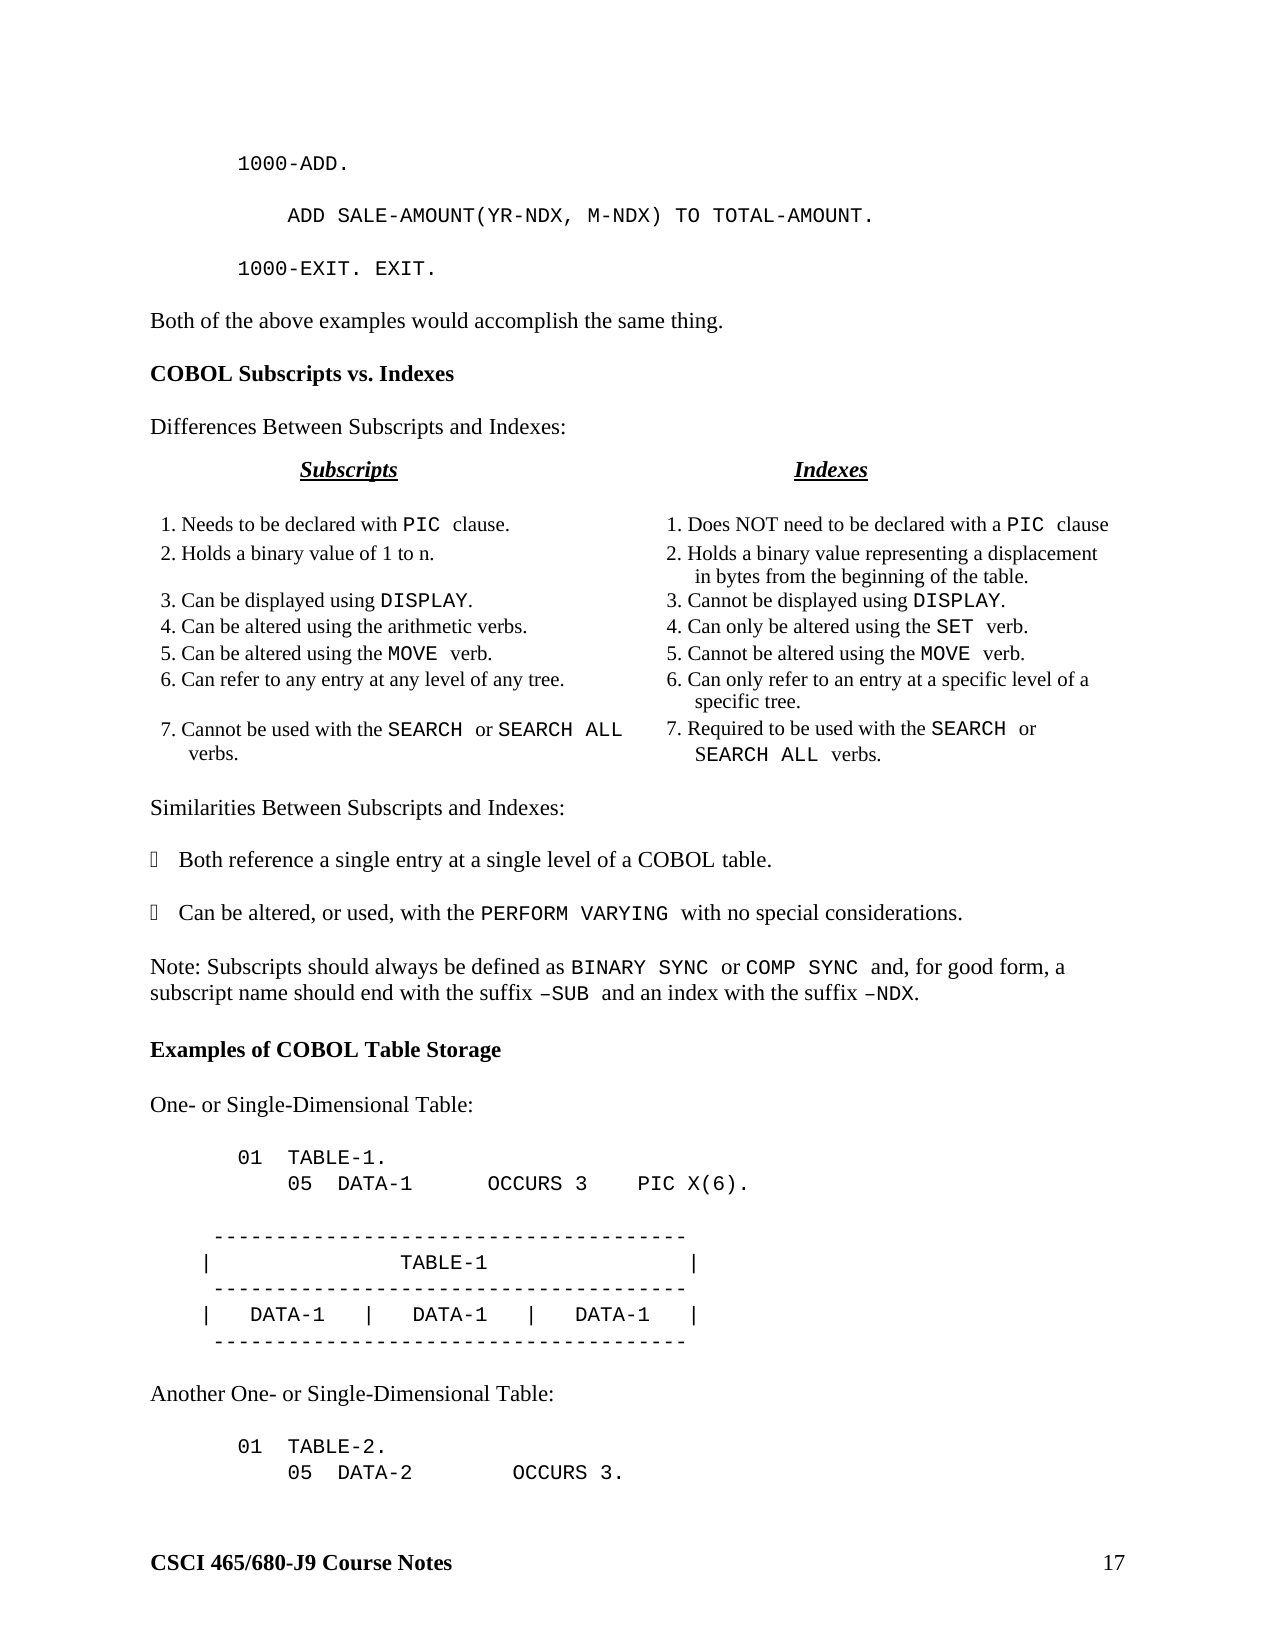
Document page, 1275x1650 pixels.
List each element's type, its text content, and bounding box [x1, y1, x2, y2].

text Another One- or Single-Dimensional Table: [150, 1380, 1139, 1407]
table_cell 3. Can be displayed using DISPLAY. [140, 589, 644, 614]
table_cell 4. Can only be altered using the SET verb. [645, 615, 1130, 641]
table_cell 6. Can only refer to an entry at a specific level of a specific tree. [645, 668, 1130, 715]
text | TABLE-1 | [200, 1252, 1139, 1276]
table_header Indexes [645, 457, 1130, 496]
text Differences Between Subscripts and Indexes: [150, 413, 1139, 439]
text -------------------------------------- [212, 1331, 1139, 1354]
text 01 TABLE-1. [237, 1147, 1139, 1171]
text -------------------------------------- [212, 1278, 1139, 1302]
table_cell 7. Cannot be used with the SEARCH or SEARCH ALL verbs. [140, 715, 644, 767]
list Can be altered, or used, with the PERFORM VARYING with no special considerations. [150, 899, 1139, 927]
subtitle COBOL Subscripts vs. Indexes [150, 360, 1139, 386]
table_cell 7. Required to be used with the SEARCH or SEARCH ALL verbs. [645, 715, 1130, 767]
list Both reference a single entry at a single level of a COBOL table. [150, 846, 1139, 873]
table_cell 1. Does NOT need to be declared with a PIC clause [645, 496, 1130, 539]
table_cell 6. Can refer to any entry at any level of any tree. [140, 668, 644, 715]
table_header Subscripts [140, 457, 644, 496]
text 1000-EXIT. EXIT. [237, 258, 1139, 282]
text -------------------------------------- [212, 1226, 1139, 1249]
subtitle Examples of COBOL Table Storage [150, 1036, 1139, 1062]
table_cell 4. Can be altered using the arithmetic verbs. [140, 615, 644, 641]
text 1000-ADD. [237, 153, 1139, 177]
table_cell 2. Holds a binary value representing a displacement in bytes from the beginning of the table. [645, 539, 1130, 588]
text ADD SALE-AMOUNT(YR-NDX, M-NDX) TO TOTAL-AMOUNT. [287, 206, 1139, 229]
text Similarities Between Subscripts and Indexes: [150, 794, 1139, 820]
text 01 TABLE-2. [237, 1436, 1139, 1460]
text Both of the above examples would accomplish the same thing. [150, 307, 1139, 334]
table_cell 5. Can be altered using the MOVE verb. [140, 641, 644, 667]
text Note: Subscripts should always be defined as BINARY SYNC or COMP SYNC and, for good form, a subscript name should end with the suffix –SUB and an index with the suffix –NDX. [150, 953, 1139, 1007]
text 05 DATA-1 OCCURS 3 PIC X(6). [287, 1173, 1139, 1197]
table_cell 2. Holds a binary value of 1 to n. [140, 539, 644, 588]
table_cell 5. Cannot be altered using the MOVE verb. [645, 641, 1130, 667]
text One- or Single-Dimensional Table: [150, 1091, 1139, 1117]
table_cell 1. Needs to be declared with PIC clause. [140, 496, 644, 539]
text | DATA-1 | DATA-1 | DATA-1 | [200, 1304, 1139, 1328]
table_cell 3. Cannot be displayed using DISPLAY. [645, 589, 1130, 614]
text 05 DATA-2 OCCURS 3. [287, 1462, 1139, 1486]
